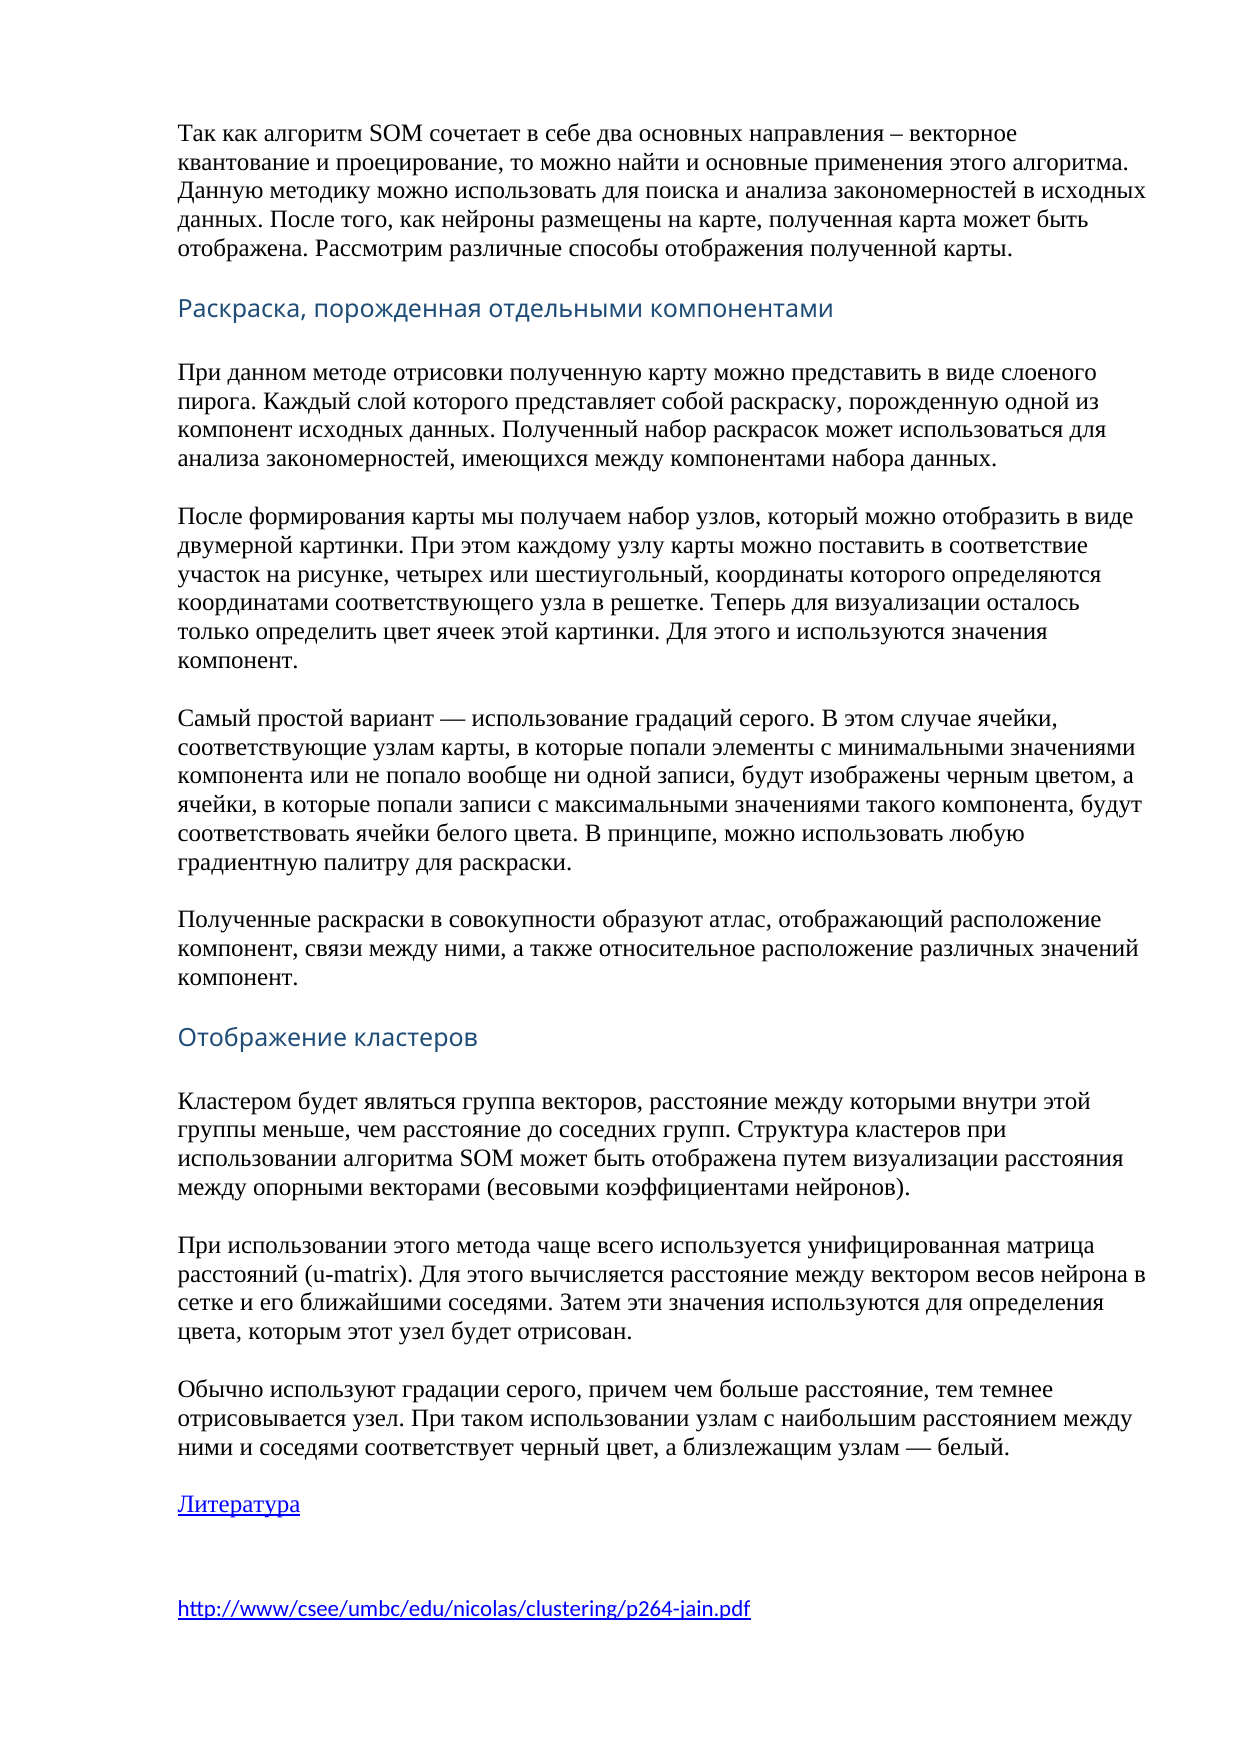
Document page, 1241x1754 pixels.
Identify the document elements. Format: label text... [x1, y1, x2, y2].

text После формирования карты мы получаем набор узлов, который можно отобразить в виде двумерной картинки. При этом каждому узлу карты можно поставить в соответствие участок на рисунке, четырех или шестиугольный, координаты которого определяются координатами соответствующего узла в решетке. Теперь для визуализации осталось только определить цвет ячеек этой картинки. Для этого и используются значения компонент. [177, 501, 1152, 674]
subtitle Отображение кластеров [177, 1020, 1152, 1054]
subtitle Раскраска, порожденная отдельными компонентами [177, 291, 1152, 325]
text Литература [177, 1489, 1152, 1518]
text Полученные раскраски в совокупности образуют атлас, отображающий расположение компонент, связи между ними, а также относительное расположение различных значений компонент. [177, 904, 1152, 991]
text http://www/csee/umbc/edu/nicolas/clustering/p264-jain.pdf [177, 1594, 1152, 1622]
text При данном методе отрисовки полученную карту можно представить в виде слоеного пирога. Каждый слой которого представляет собой раскраску, порожденную одной из компонент исходных данных. Полученный набор раскрасок может использоваться для анализа закономерностей, имеющихся между компонентами набора данных. [177, 357, 1152, 472]
text При использовании этого метода чаще всего используется унифицированная матрица расстояний (u-matrix). Для этого вычисляется расстояние между вектором весов нейрона в сетке и его ближайшими соседями. Затем эти значения используются для определения цвета, которым этот узел будет отрисован. [177, 1230, 1152, 1345]
text Самый простой вариант — использование градаций серого. В этом случае ячейки, соответствующие узлам карты, в которые попали элементы с минимальными значениями компонента или не попало вообще ни одной записи, будут изображены черным цветом, а ячейки, в которые попали записи с максимальными значениями такого компонента, будут соответствовать ячейки белого цвета. В принципе, можно использовать любую градиентную палитру для раскраски. [177, 703, 1152, 875]
text Так как алгоритм SOM сочетает в себе два основных направления – векторное квантование и проецирование, то можно найти и основные применения этого алгоритма. Данную методику можно использовать для поиска и анализа закономерностей в исходных данных. После того, как нейроны размещены на карте, полученная карта может быть отображена. Рассмотрим различные способы отображения полученной карты. [177, 118, 1152, 262]
text Кластером будет являться группа векторов, расстояние между которыми внутри этой группы меньше, чем расстояние до соседних групп. Структура кластеров при использовании алгоритма SOM может быть отображена путем визуализации расстояния между опорными векторами (весовыми коэффициентами нейронов). [177, 1086, 1152, 1201]
text Обычно используют градации серого, причем чем больше расстояние, тем темнее отрисовывается узел. При таком использовании узлам с наибольшим расстоянием между ними и соседями соответствует черный цвет, а близлежащим узлам — белый. [177, 1374, 1152, 1460]
